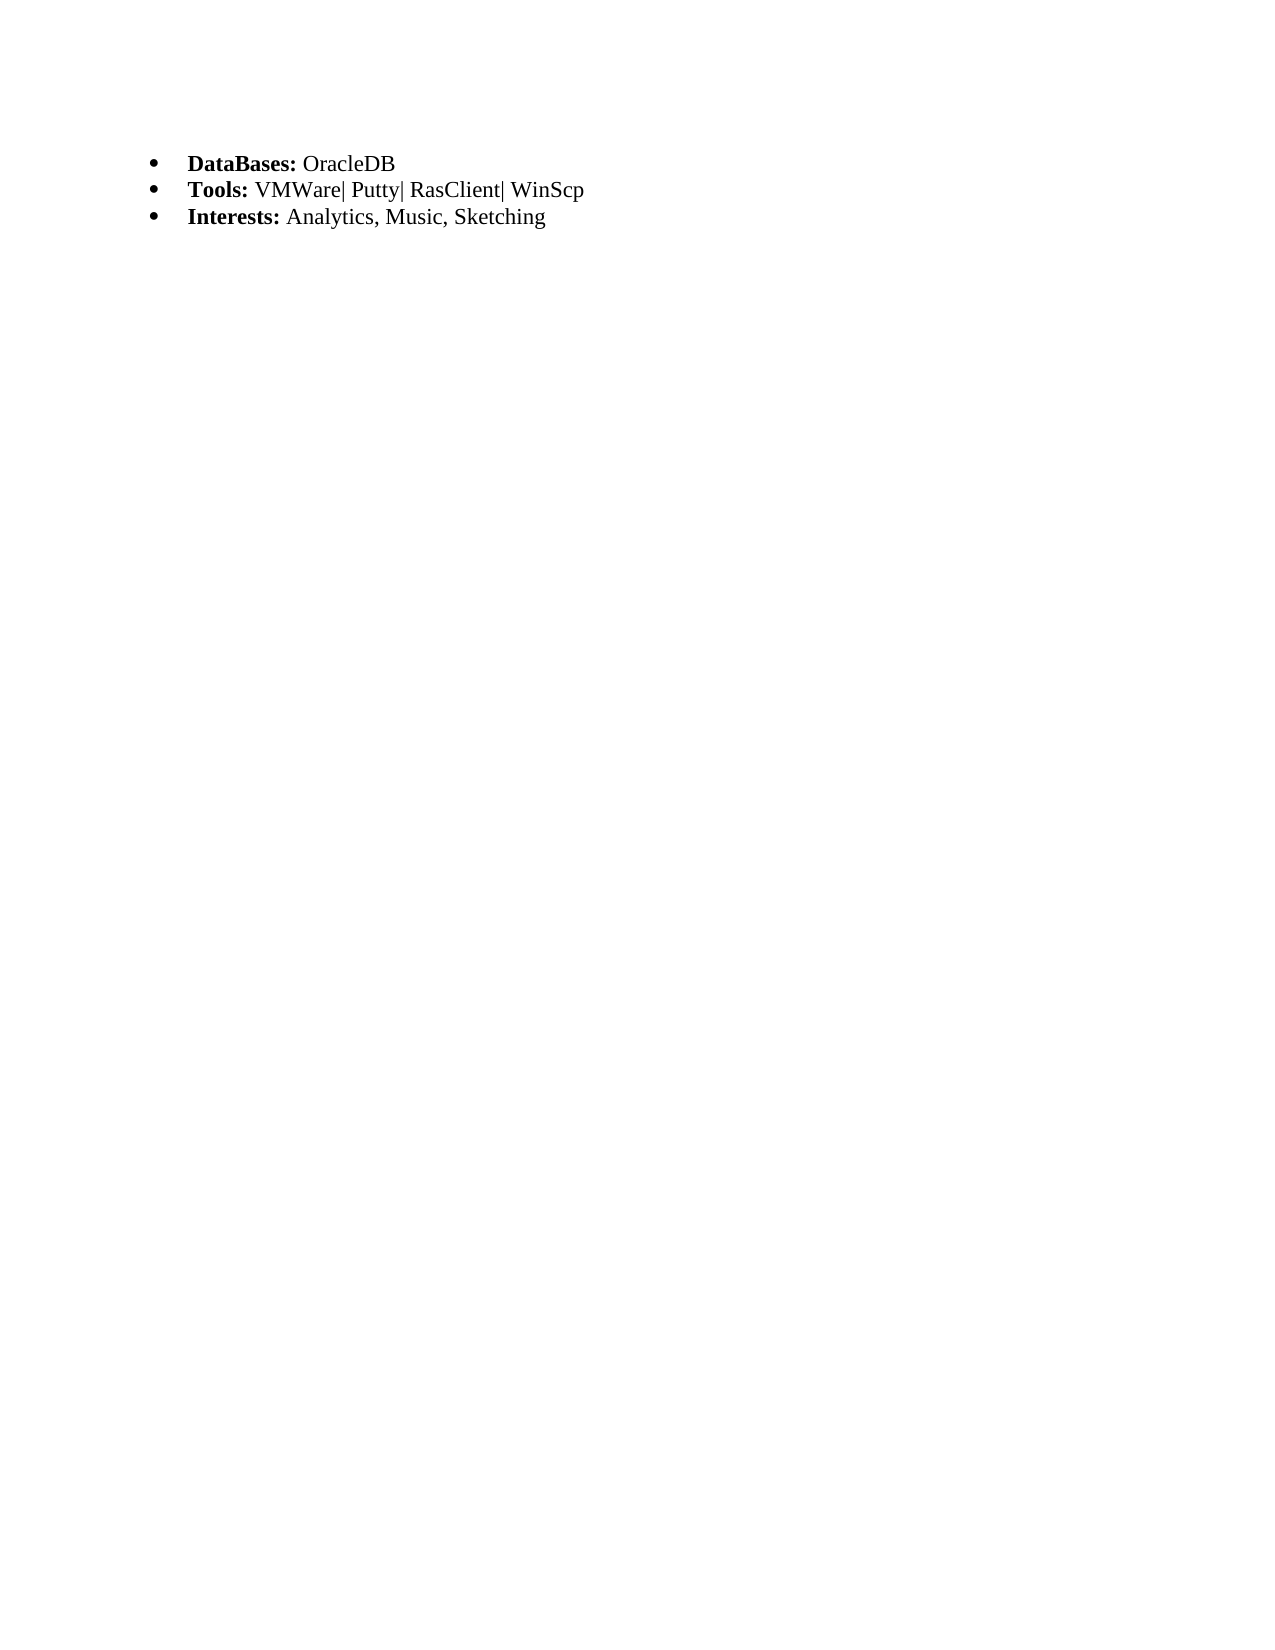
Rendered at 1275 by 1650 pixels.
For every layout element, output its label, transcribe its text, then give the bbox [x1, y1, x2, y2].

list DataBases: OracleDB [150, 150, 1125, 176]
list Interests: Analytics, Music, Sketching [150, 203, 1125, 229]
list Tools: VMWare| Putty| RasClient| WinScp [150, 176, 1125, 203]
